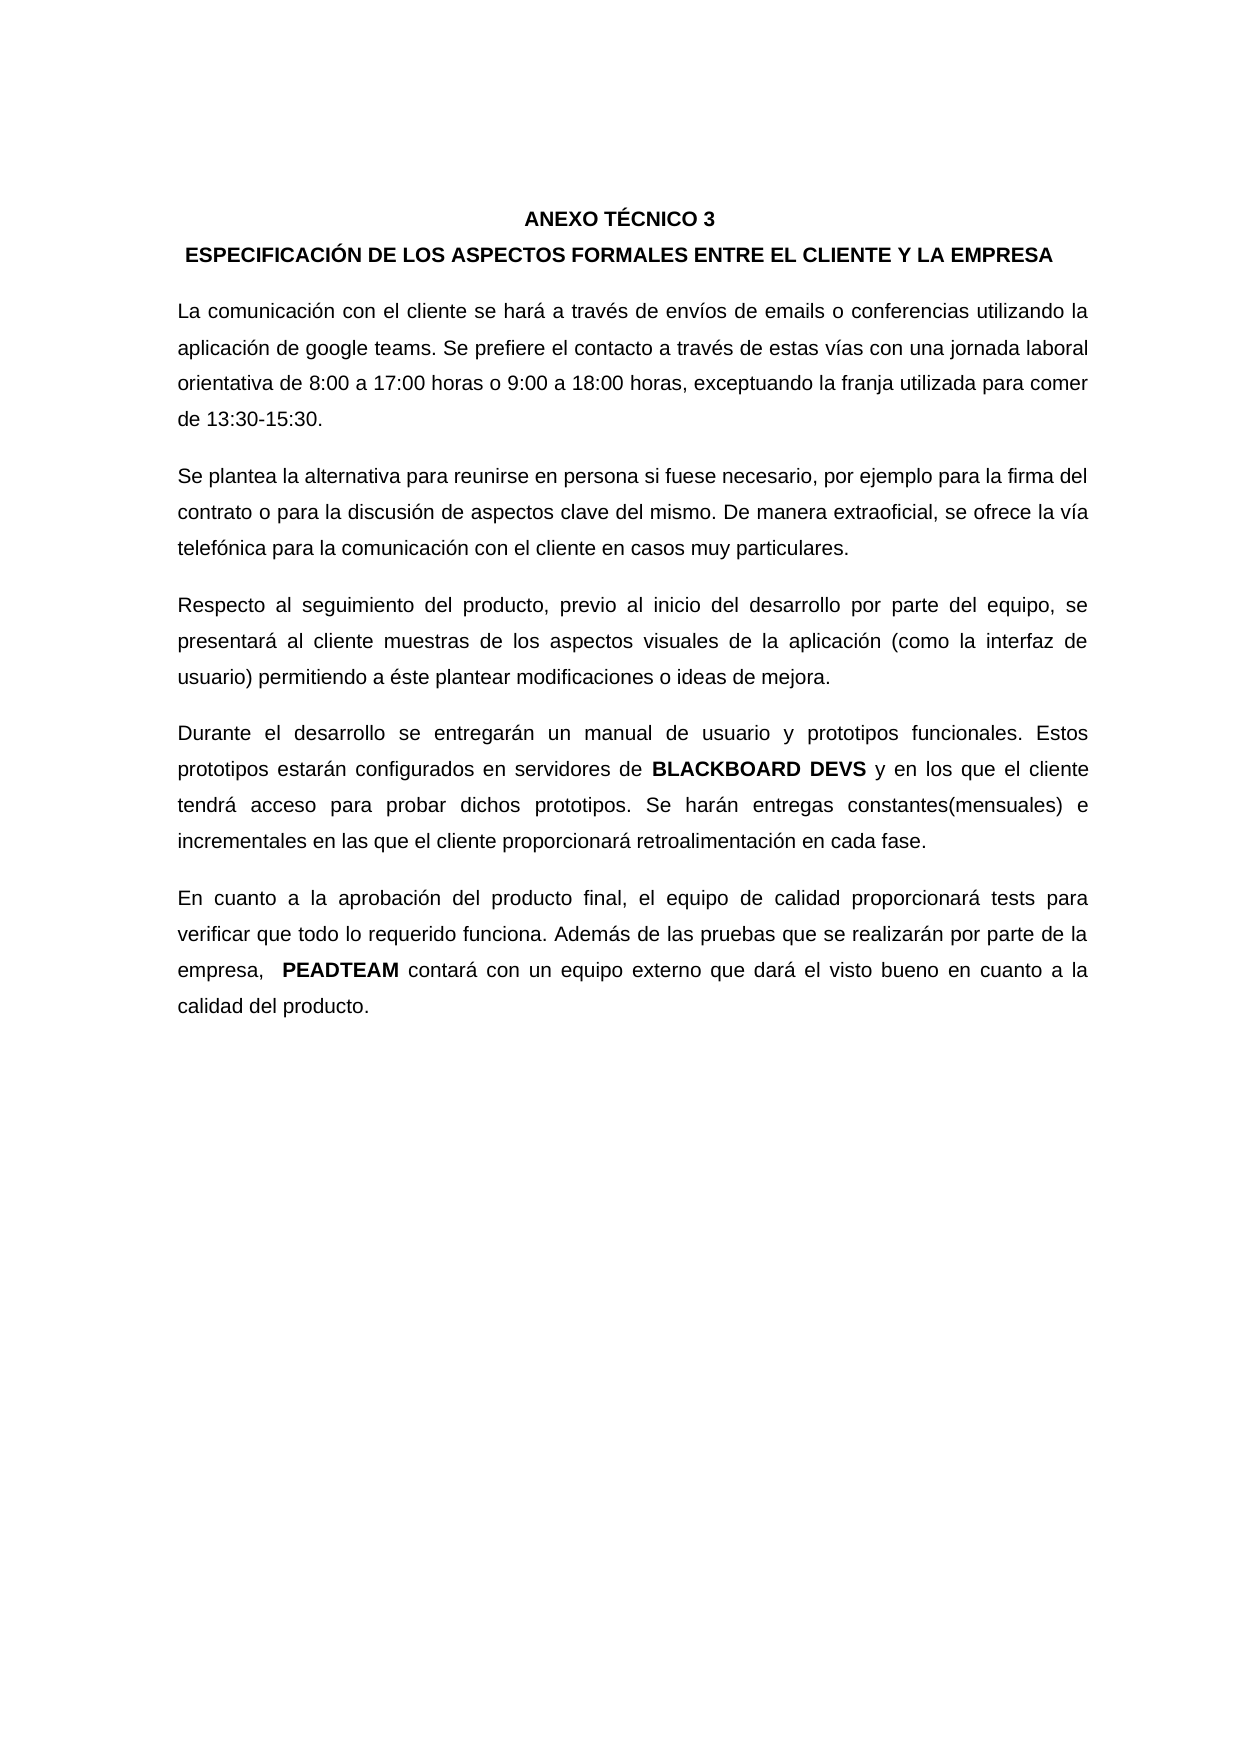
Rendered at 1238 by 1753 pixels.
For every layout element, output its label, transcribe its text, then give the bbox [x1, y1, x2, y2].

text Durante el desarrollo se entregarán un manual de usuario y prototipos funcionales. Estos prototipos estarán configurados en servidores de BLACKBOARD DEVS y en los que el cliente tendrá acceso para probar dichos prototipos. Se harán entregas constantes(mensuales) e incrementales en las que el cliente proporcionará retroalimentación en cada fase. [177, 721, 1090, 853]
text ESPECIFICACIÓN DE LOS ASPECTOS FORMALES ENTRE EL CLIENTE Y LA EMPRESA [178, 243, 1061, 267]
text En cuanto a la aprobación del producto final, el equipo de calidad proporcionará tests para verificar que todo lo requerido funciona. Además de las pruebas que se realizarán por parte de la empresa, PEADTEAM contará con un equipo externo que dará el visto bueno en cuanto a la calidad del producto. [177, 886, 1090, 1018]
text Respecto al seguimiento del producto, previo al inicio del desarrollo por parte del equipo, se presentará al cliente muestras de los aspectos visuales de la aplicación (como la interfaz de usuario) permitiendo a éste plantear modificaciones o ideas de mejora. [177, 593, 1090, 688]
text ANEXO TÉCNICO 3 [178, 207, 1061, 231]
text La comunicación con el cliente se hará a través de envíos de emails o conferencias utilizando la aplicación de google teams. Se prefiere el contacto a través de estas vías con una jornada laboral orientativa de 8:00 a 17:00 horas o 9:00 a 18:00 horas, exceptuando la franja utilizada para comer de 13:30-15:30. [177, 299, 1090, 431]
text Se plantea la alternativa para reunirse en persona si fuese necesario, por ejemplo para la firma del contrato o para la discusión de aspectos clave del mismo. De manera extraoficial, se ofrece la vía telefónica para la comunicación con el cliente en casos muy particulares. [177, 464, 1090, 560]
